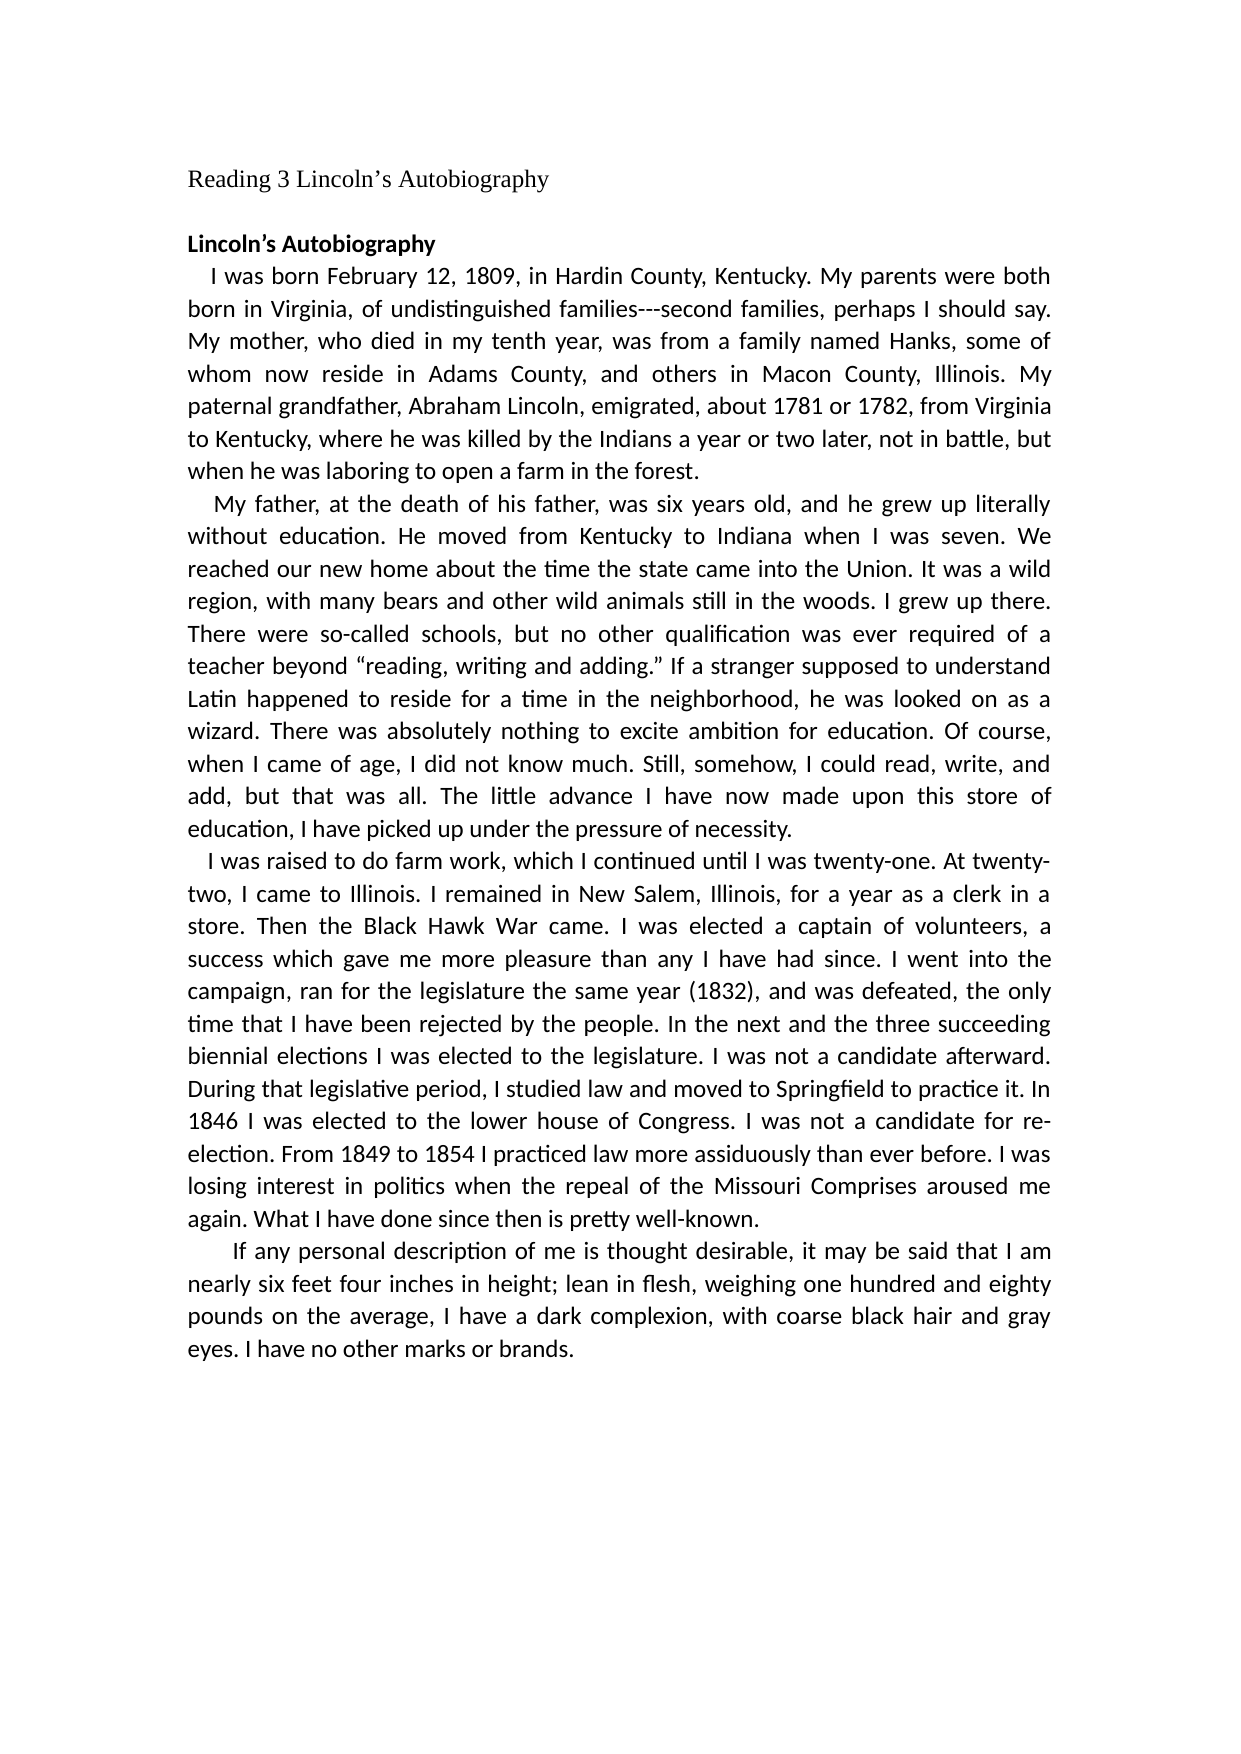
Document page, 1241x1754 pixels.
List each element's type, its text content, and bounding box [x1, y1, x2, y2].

text Reading 3 Lincoln’s Autobiography [187, 162, 1053, 194]
text If any personal description of me is thought desirable, it may be said that I am nearly six feet four inches in height; lean in flesh, weighing one hundred and eighty pounds on the average, I have a dark complexion, with coarse black hair and gray eyes. I have no other marks or brands. [187, 1234, 1053, 1364]
text I was born , in . My parents were both born in , of undistinguished families---second families, perhaps I should say. My mother, who died in my tenth year, was from a family named Hanks, some of whom now reside in County, and others in . My paternal grandfather, Abraham Lincoln, emigrated, about 1781 or 1782, from Virginia to Kentucky, where he was killed by the Indians a year or two later, not in battle, but when he was laboring to open a farm in the forest. [187, 259, 1053, 487]
text My father, at the death of his father, was six years old, and he grew up literally without education. He moved from to when I was seven. We reached our new home about the time the state came into the . It was a wild region, with many bears and other wild animals still in the woods. I grew up there. There were so-called schools, but no other qualification was ever required of a teacher beyond “reading, writing and adding.” If a stranger supposed to understand Latin happened to reside for a time in the neighborhood, he was looked on as a wizard. There was absolutely nothing to excite ambition for education. Of course, when I came of age, I did not know much. Still, somehow, I could read, write, and add, but that was all. The little advance I have now made upon this store of education, I have picked up under the pressure of necessity. [187, 487, 1053, 844]
text Lincoln’s Autobiography [187, 227, 1053, 259]
text I was raised to do farm work, which I continued until I was twenty-one. At twenty-two, I came to . I remained in New Salem, Illinois, for a year as a clerk in a store. Then the Black Hawk War came. I was elected a captain of volunteers, a success which gave me more pleasure than any I have had since. I went into the campaign, ran for the legislature the same year (1832), and was defeated, the only time that I have been rejected by the people. In the next and the three succeeding biennial elections I was elected to the legislature. I was not a candidate afterward. During that legislative period, I studied law and moved to to practice it. In 1846 I was elected to the lower house of Congress. I was not a candidate for re-election. From 1849 to 1854 I practiced law more assiduously than ever before. I was losing interest in politics when the repeal of the Missouri Comprises aroused me again. What I have done since then is pretty well-known. [187, 844, 1053, 1234]
